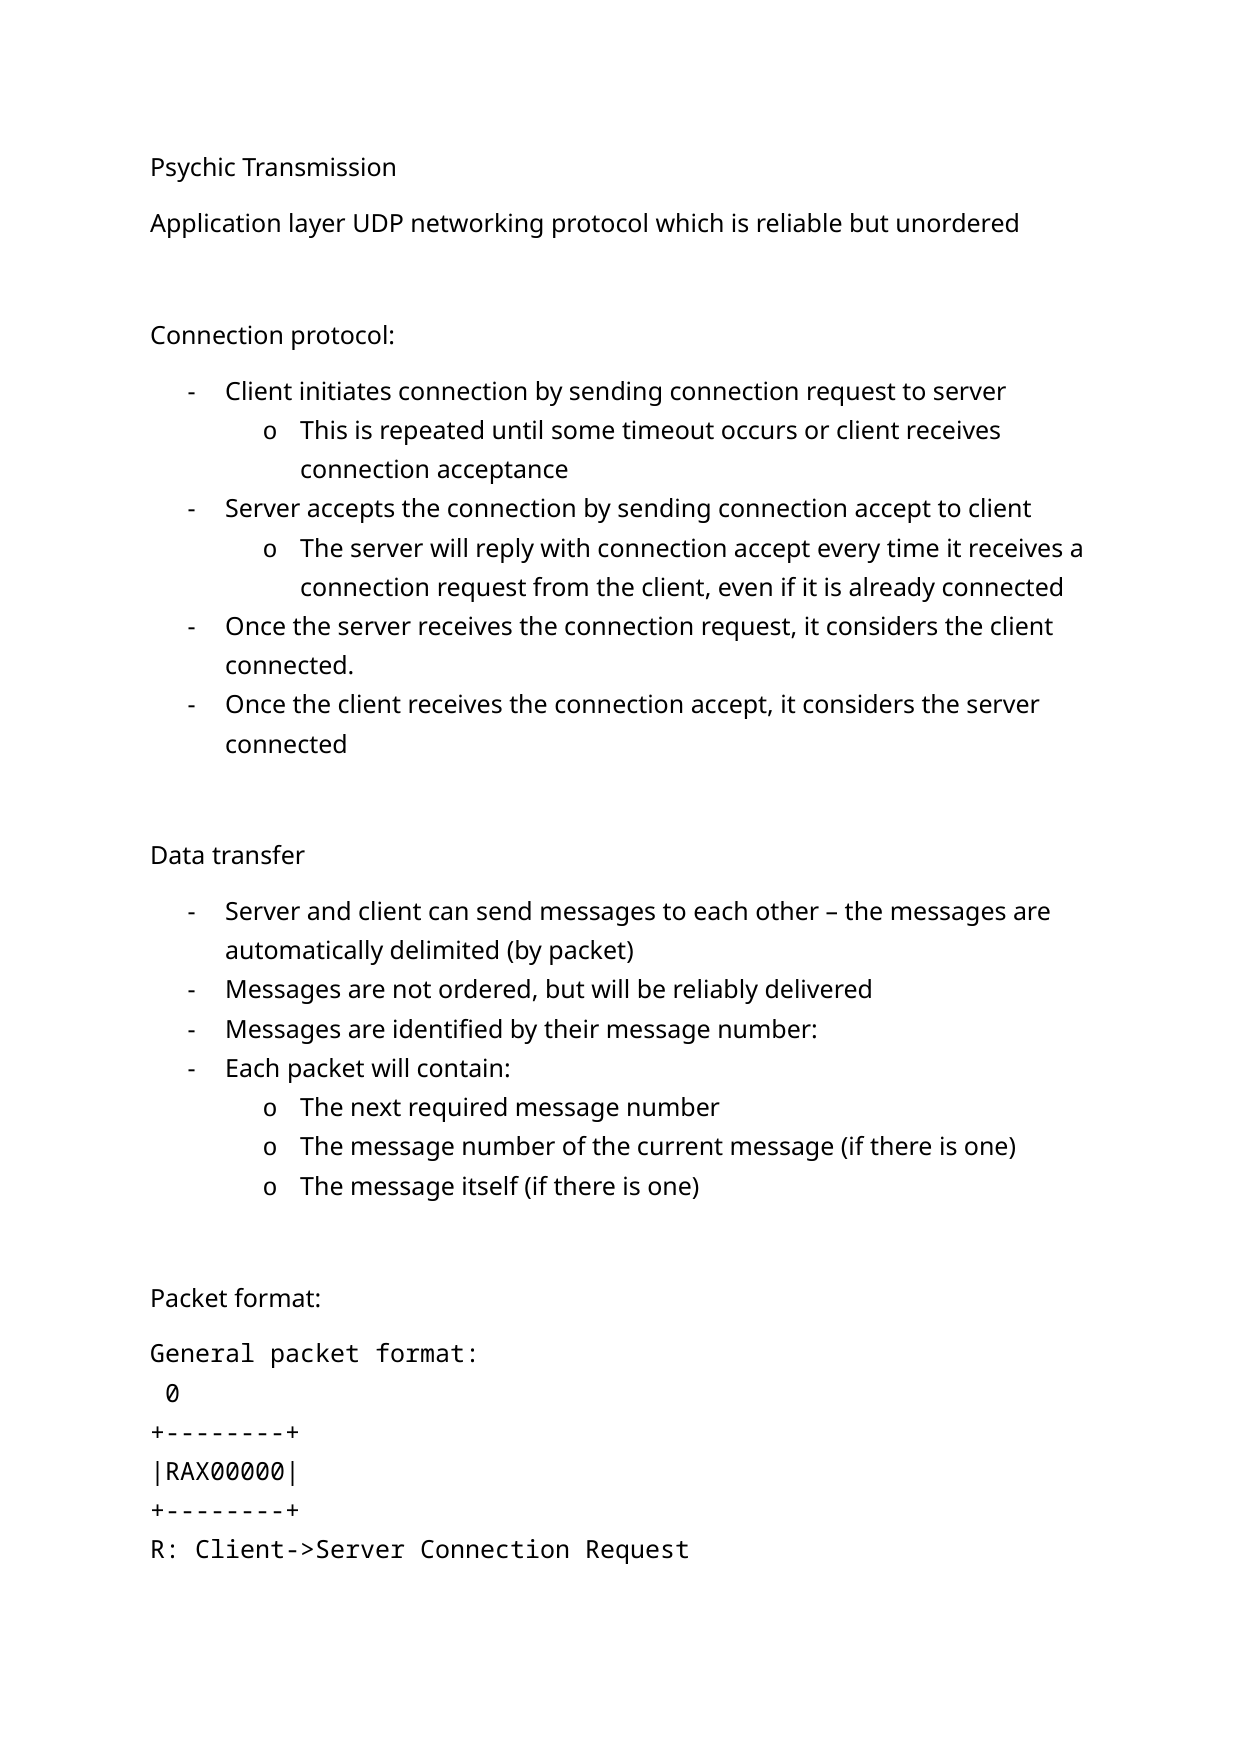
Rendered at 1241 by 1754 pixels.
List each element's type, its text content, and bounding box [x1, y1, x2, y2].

list The message itself (if there is one) [262, 1168, 1090, 1203]
list The message number of the current message (if there is one) [262, 1129, 1090, 1163]
list Once the client receives the connection accept, it considers the server connected [187, 687, 1090, 760]
list Messages are identified by their message number: [187, 1011, 1090, 1045]
text 0 [150, 1375, 1090, 1409]
text Application layer UDP networking protocol which is reliable but unordered [150, 206, 1090, 240]
text Data transfer [150, 838, 1090, 872]
text +--------+ [150, 1414, 1090, 1448]
list Once the server receives the connection request, it considers the client connected. [187, 609, 1090, 682]
list Messages are not ordered, but will be reliably delivered [187, 972, 1090, 1006]
text R: Client->Server Connection Request [150, 1532, 1090, 1566]
list The server will reply with connection accept every time it receives a connection request from the client, even if it is already connected [262, 530, 1090, 604]
text Psychic Transmission [150, 150, 1090, 184]
list Each packet will contain: [187, 1050, 1090, 1084]
list The next required message number [262, 1089, 1090, 1124]
text General packet format: [150, 1336, 1090, 1370]
list Server and client can send messages to each other – the messages are automatically delimited (by packet) [187, 894, 1090, 967]
text +--------+ [150, 1493, 1090, 1527]
list Client initiates connection by sending connection request to server [187, 373, 1090, 407]
list Server accepts the connection by sending connection accept to client [187, 491, 1090, 525]
text |RAX00000| [150, 1453, 1090, 1488]
list This is repeated until some timeout occurs or client receives connection acceptance [262, 412, 1090, 486]
text Packet format: [150, 1280, 1090, 1314]
text Connection protocol: [150, 317, 1090, 352]
